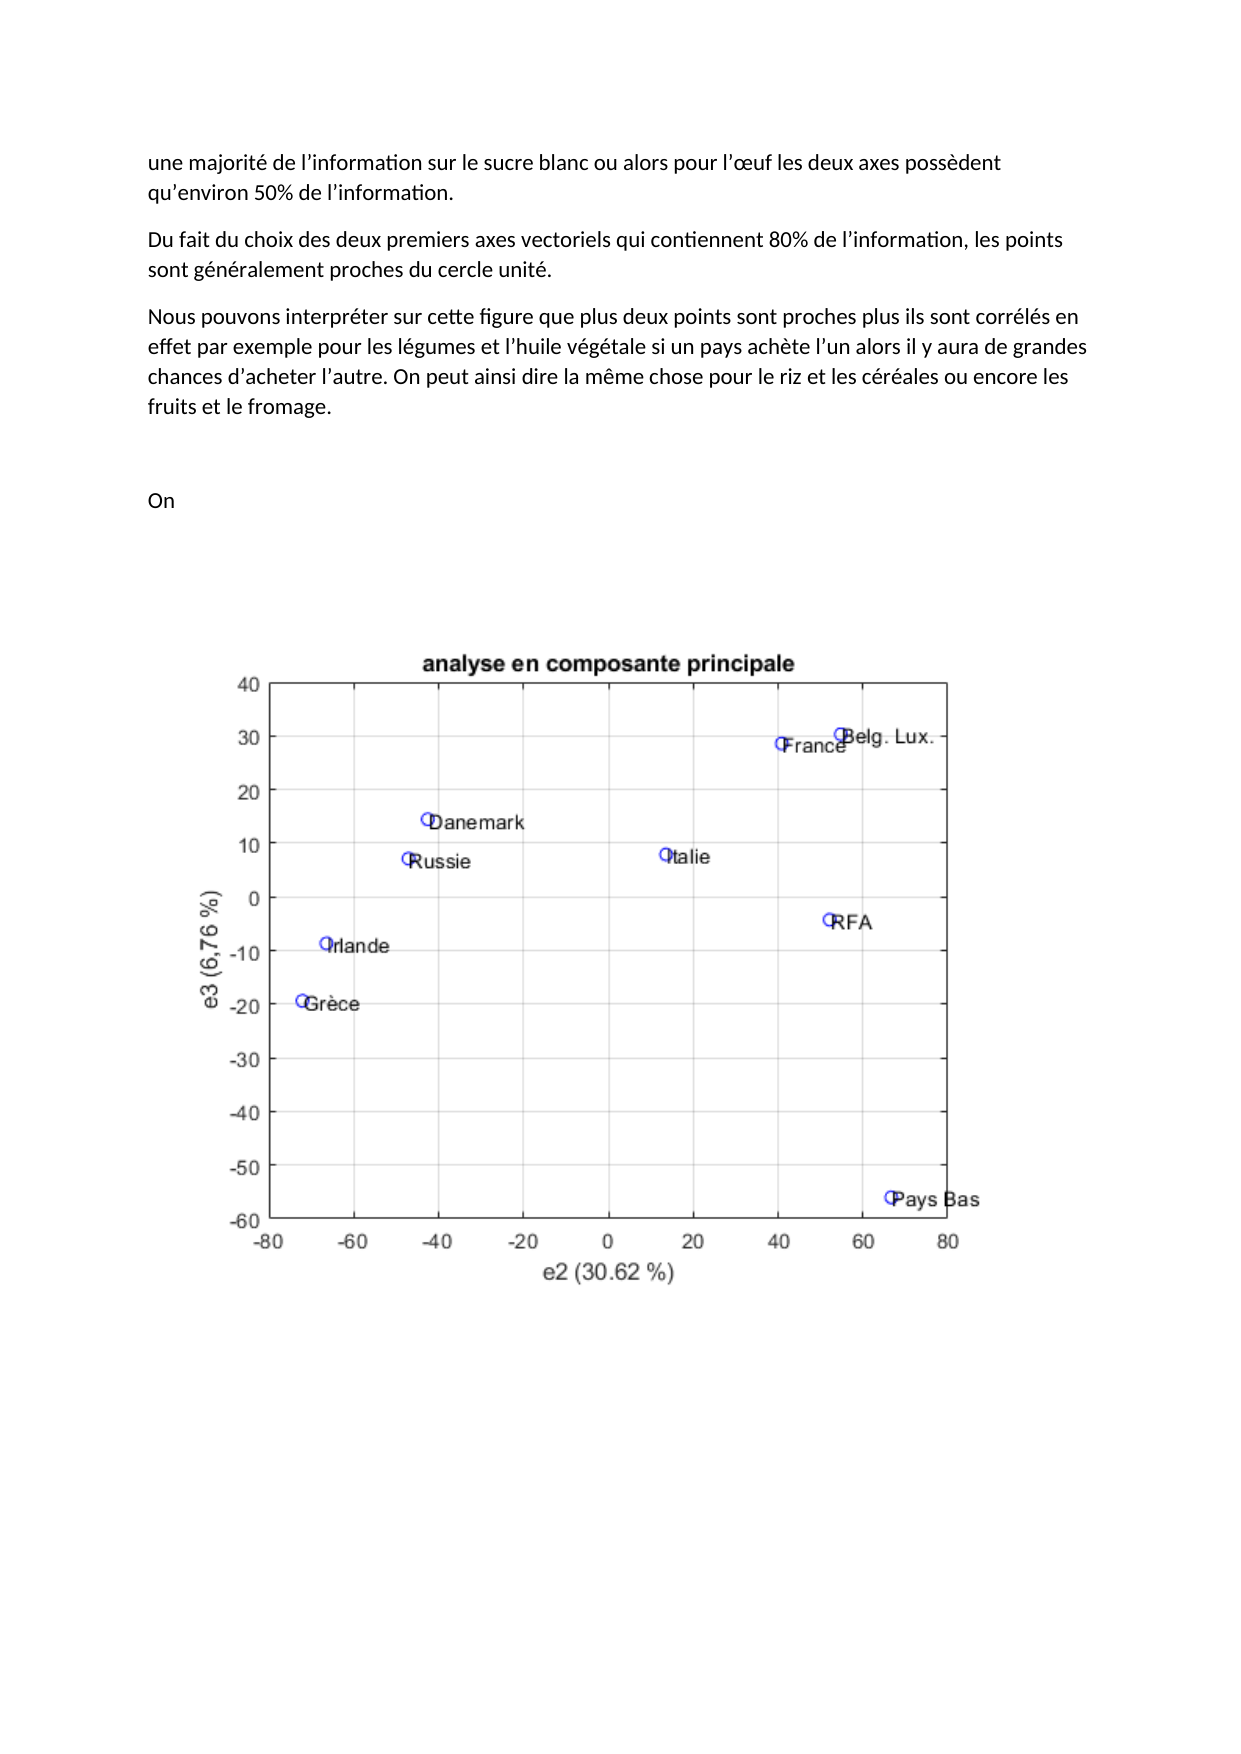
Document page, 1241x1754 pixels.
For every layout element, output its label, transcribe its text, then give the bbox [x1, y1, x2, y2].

picture [155, 634, 1031, 1291]
text On [148, 486, 1093, 514]
text Nous pouvons interpréter sur cette figure que plus deux points sont proches plus ils sont corrélés en effet par exemple pour les légumes et l’huile végétale si un pays achète l’un alors il y aura de grandes chances d’acheter l’autre. On peut ainsi dire la même chose pour le riz et les céréales ou encore les fruits et le fromage. [148, 302, 1093, 420]
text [148, 148, 1093, 206]
text Du fait du choix des deux premiers axes vectoriels qui contiennent 80% de l’information, les points sont généralement proches du cercle unité. [148, 225, 1093, 283]
